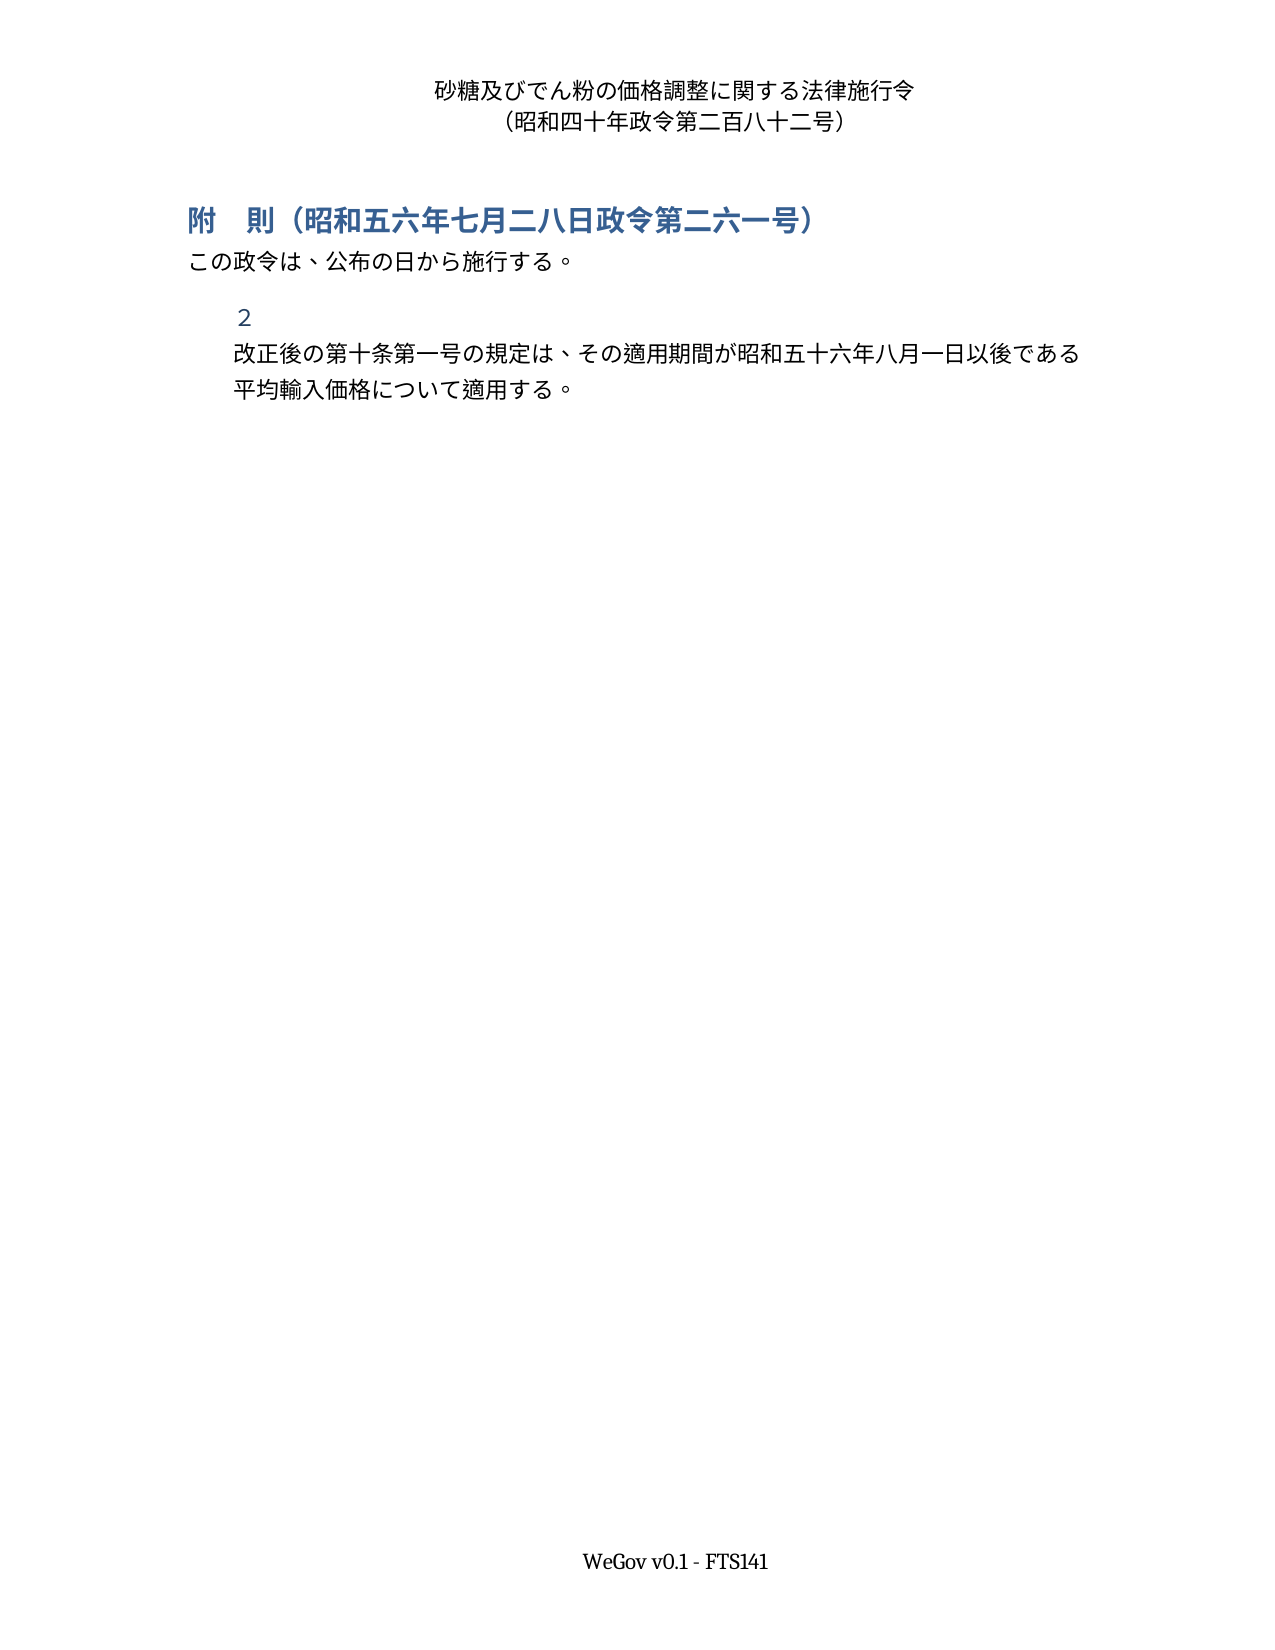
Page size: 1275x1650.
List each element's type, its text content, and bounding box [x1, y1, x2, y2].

subtitle 附 則（昭和五六年七月二八日政令第二六一号） [187, 200, 1087, 240]
text この政令は、公布の日から施行する。 [187, 246, 1087, 277]
subtitle ２ [233, 302, 1087, 334]
text 改正後の第十条第一号の規定は、その適用期間が昭和五十六年八月一日以後である平均輸入価格について適用する。 [233, 338, 1087, 406]
